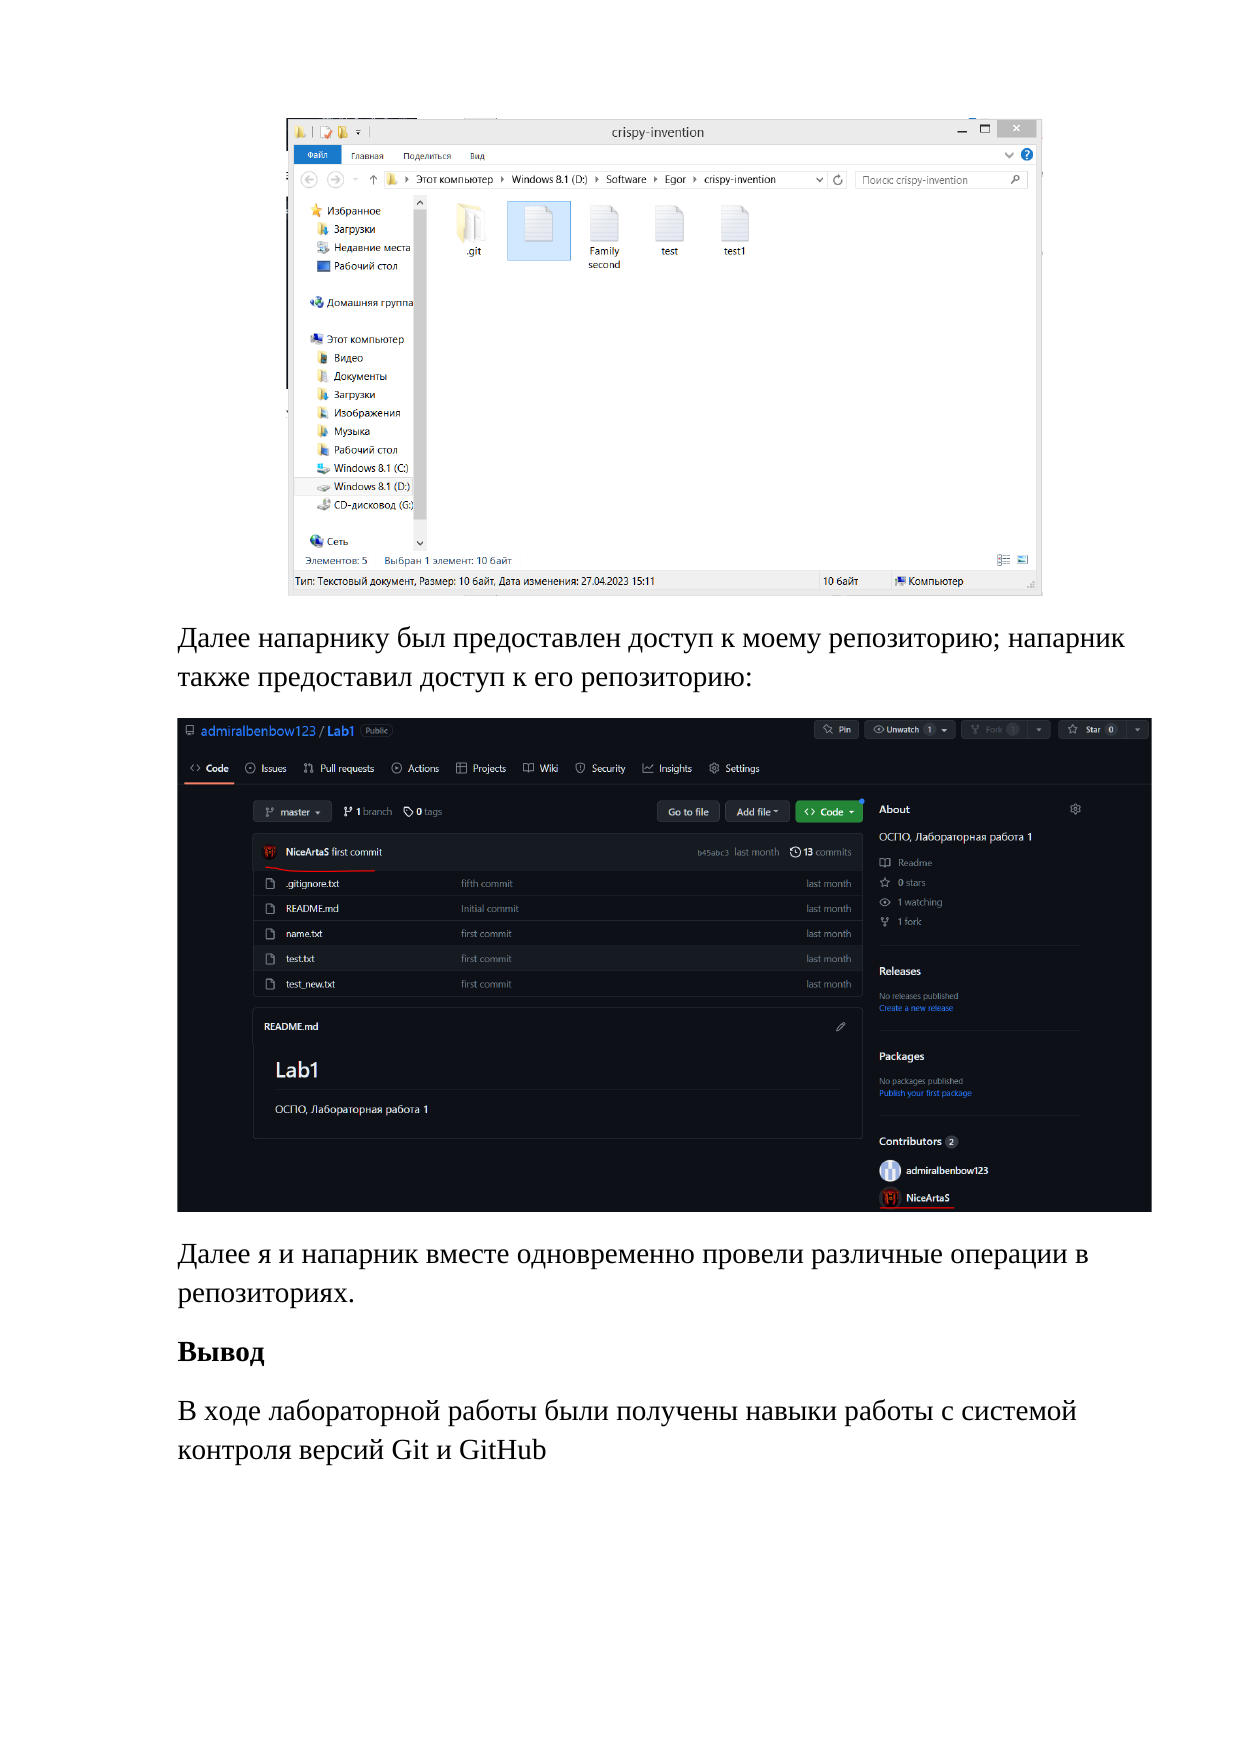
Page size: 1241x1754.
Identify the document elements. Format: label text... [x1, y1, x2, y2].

picture [177, 718, 1152, 1212]
text В ходе лабораторной работы были получены навыки работы с системой контроля версий Git и GitHub [177, 1393, 1152, 1466]
picture [286, 118, 1043, 596]
text Далее я и напарник вместе одновременно провели различные операции в репозиториях. [177, 1236, 1152, 1308]
text Вывод [177, 1334, 1152, 1368]
text Далее напарнику был предоставлен доступ к моему репозиторию; напарник также предоставил доступ к его репозиторию: [177, 621, 1152, 693]
